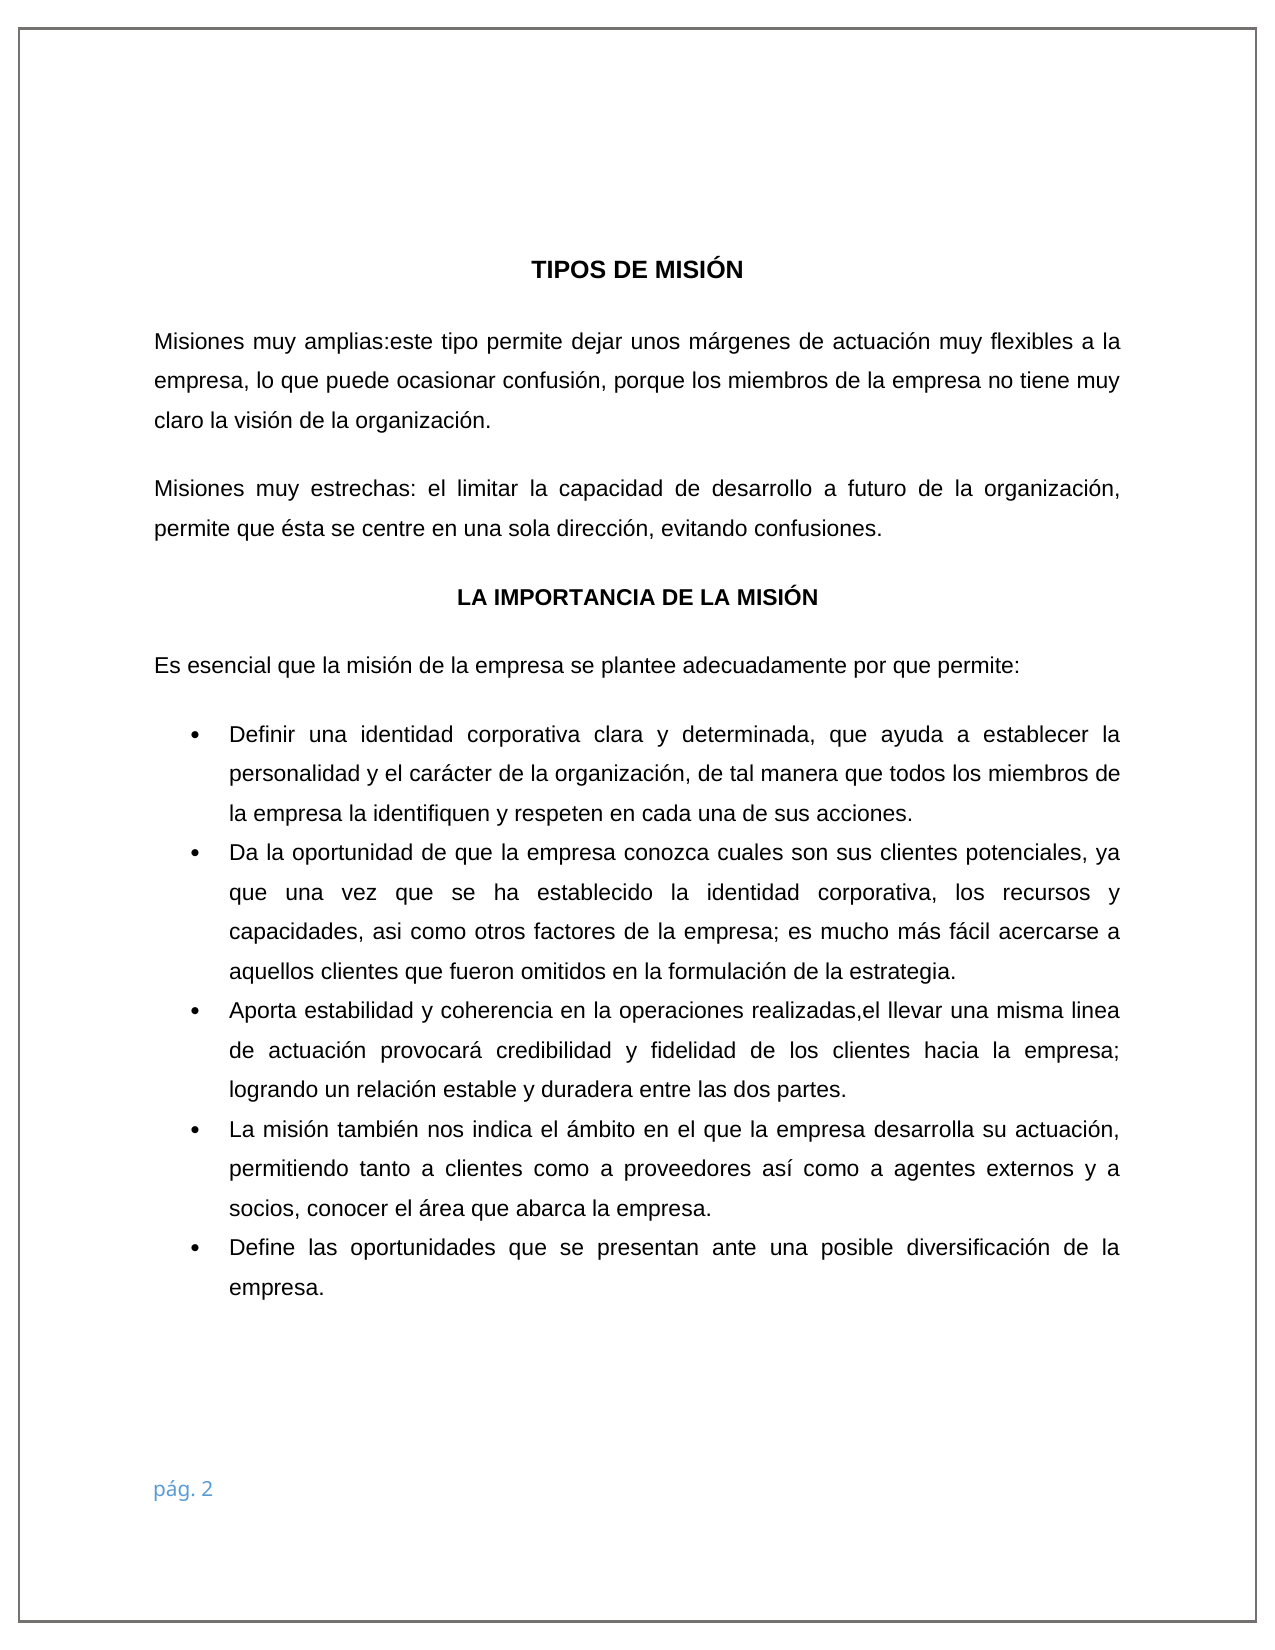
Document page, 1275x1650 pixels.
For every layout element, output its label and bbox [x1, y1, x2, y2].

table_header [148, 148, 1127, 1417]
